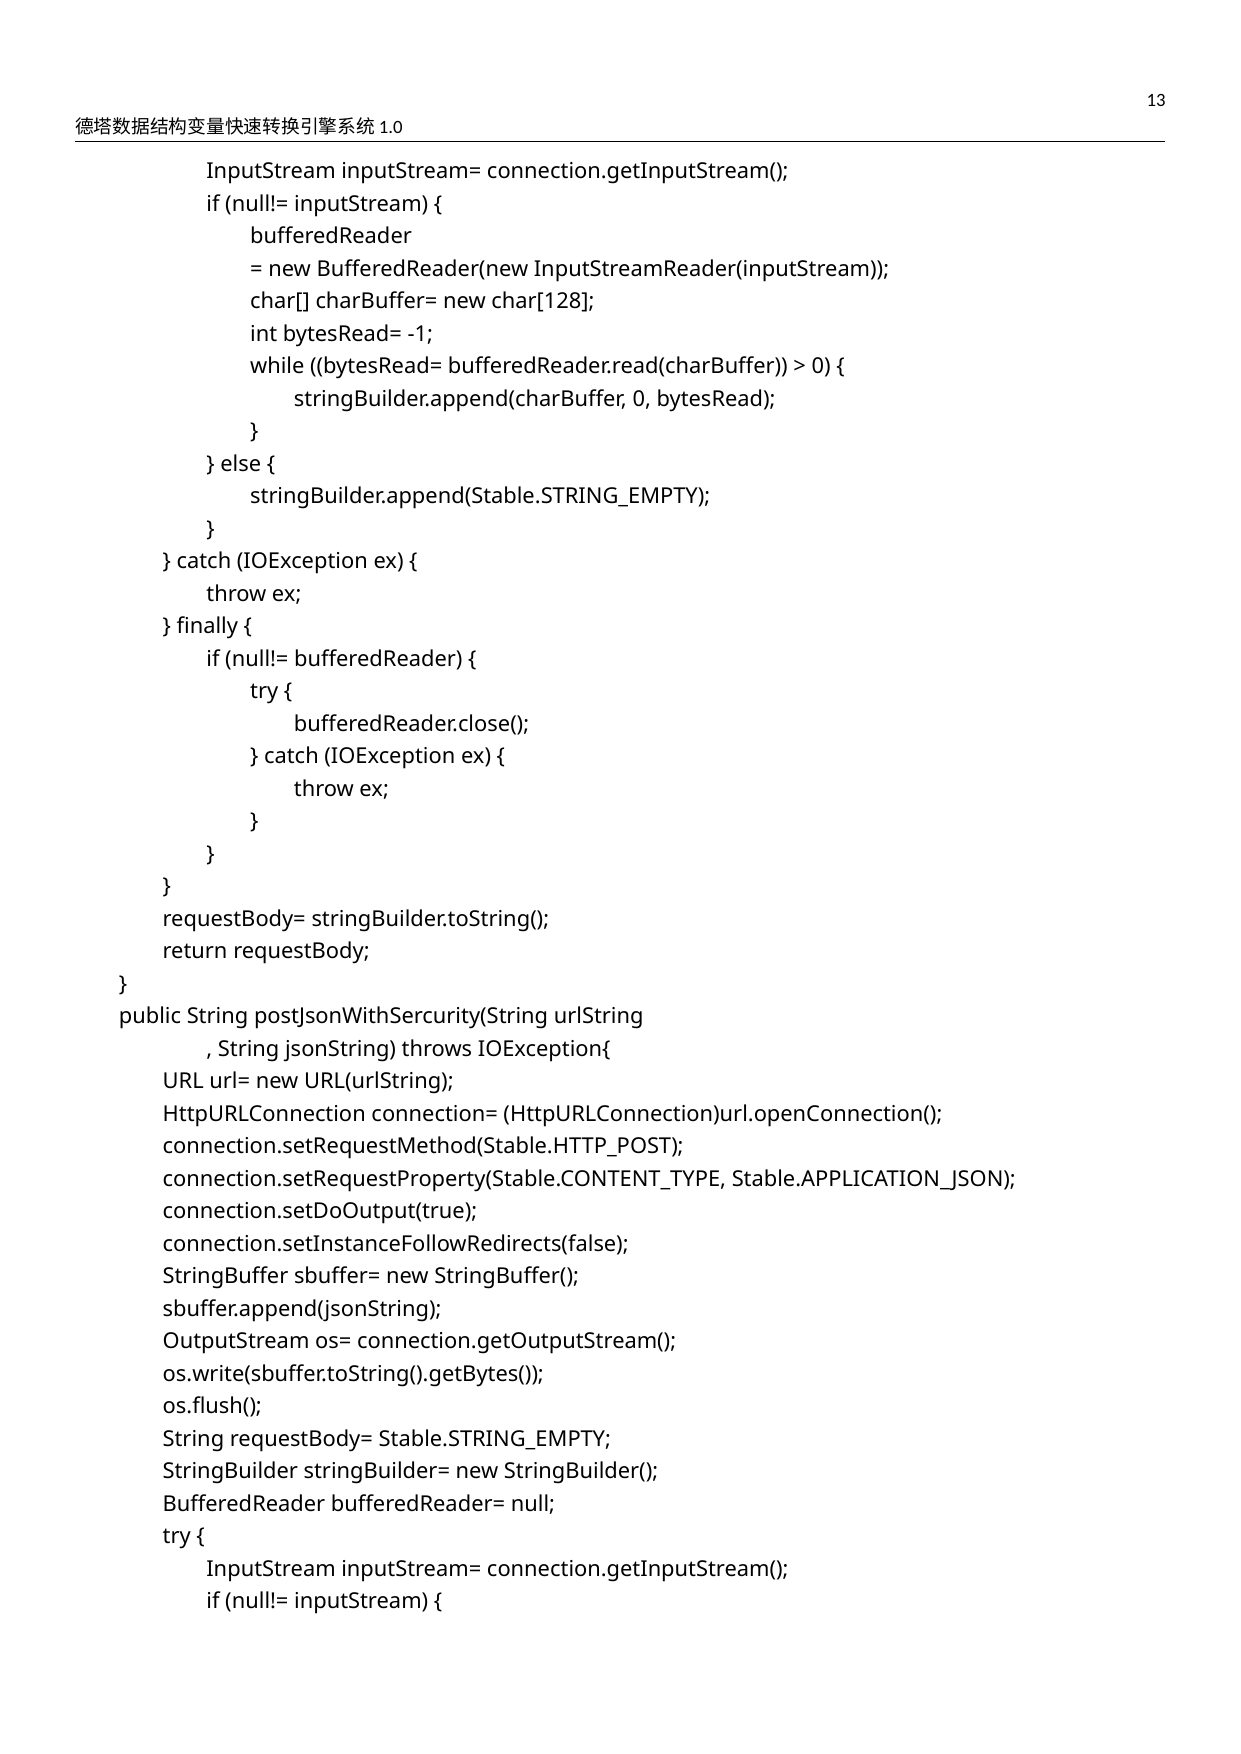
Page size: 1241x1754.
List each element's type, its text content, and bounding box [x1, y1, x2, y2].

text = new BufferedReader(new InputStreamReader(inputStream)); [75, 251, 1165, 284]
text StringBuffer sbuffer= new StringBuffer(); [75, 1259, 1165, 1291]
text throw ex; [75, 576, 1165, 609]
text connection.setRequestProperty(Stable.CONTENT_TYPE, Stable.APPLICATION_JSON); [75, 1161, 1165, 1194]
text BufferedReader bufferedReader= null; [75, 1486, 1165, 1519]
text } [75, 869, 1165, 901]
text int bytesRead= -1; [75, 316, 1165, 349]
text try { [75, 1519, 1165, 1551]
text stringBuilder.append(charBuffer, 0, bytesRead); [75, 381, 1165, 414]
text bufferedReader.close(); [75, 706, 1165, 739]
text } catch (IOException ex) { [75, 544, 1165, 576]
text } [75, 804, 1165, 836]
text , String jsonString) throws IOException{ [75, 1031, 1165, 1064]
text HttpURLConnection connection= (HttpURLConnection)url.openConnection(); [75, 1096, 1165, 1129]
text return requestBody; [75, 934, 1165, 966]
text while ((bytesRead= bufferedReader.read(charBuffer)) > 0) { [75, 349, 1165, 381]
text } finally { [75, 609, 1165, 641]
text URL url= new URL(urlString); [75, 1064, 1165, 1096]
text public String postJsonWithSercurity(String urlString [75, 999, 1165, 1031]
text sbuffer.append(jsonString); [75, 1291, 1165, 1324]
text } [75, 511, 1165, 544]
text if (null!= inputStream) { [75, 1584, 1165, 1616]
text } else { [75, 446, 1165, 479]
text if (null!= bufferedReader) { [75, 641, 1165, 674]
text InputStream inputStream= connection.getInputStream(); [75, 154, 1165, 186]
text os.write(sbuffer.toString().getBytes()); [75, 1356, 1165, 1389]
text os.flush(); [75, 1389, 1165, 1421]
text connection.setRequestMethod(Stable.HTTP_POST); [75, 1129, 1165, 1161]
text bufferedReader [75, 219, 1165, 251]
text OutputStream os= connection.getOutputStream(); [75, 1324, 1165, 1356]
text InputStream inputStream= connection.getInputStream(); [75, 1551, 1165, 1584]
text StringBuilder stringBuilder= new StringBuilder(); [75, 1454, 1165, 1486]
text } catch (IOException ex) { [75, 739, 1165, 771]
text connection.setInstanceFollowRedirects(false); [75, 1226, 1165, 1259]
text requestBody= stringBuilder.toString(); [75, 901, 1165, 934]
text throw ex; [75, 771, 1165, 804]
text connection.setDoOutput(true); [75, 1194, 1165, 1226]
text char[] charBuffer= new char[128]; [75, 284, 1165, 316]
text try { [75, 674, 1165, 706]
text if (null!= inputStream) { [75, 186, 1165, 219]
text } [75, 966, 1165, 999]
text String requestBody= Stable.STRING_EMPTY; [75, 1421, 1165, 1454]
text } [75, 414, 1165, 446]
text stringBuilder.append(Stable.STRING_EMPTY); [75, 479, 1165, 511]
text } [75, 836, 1165, 869]
